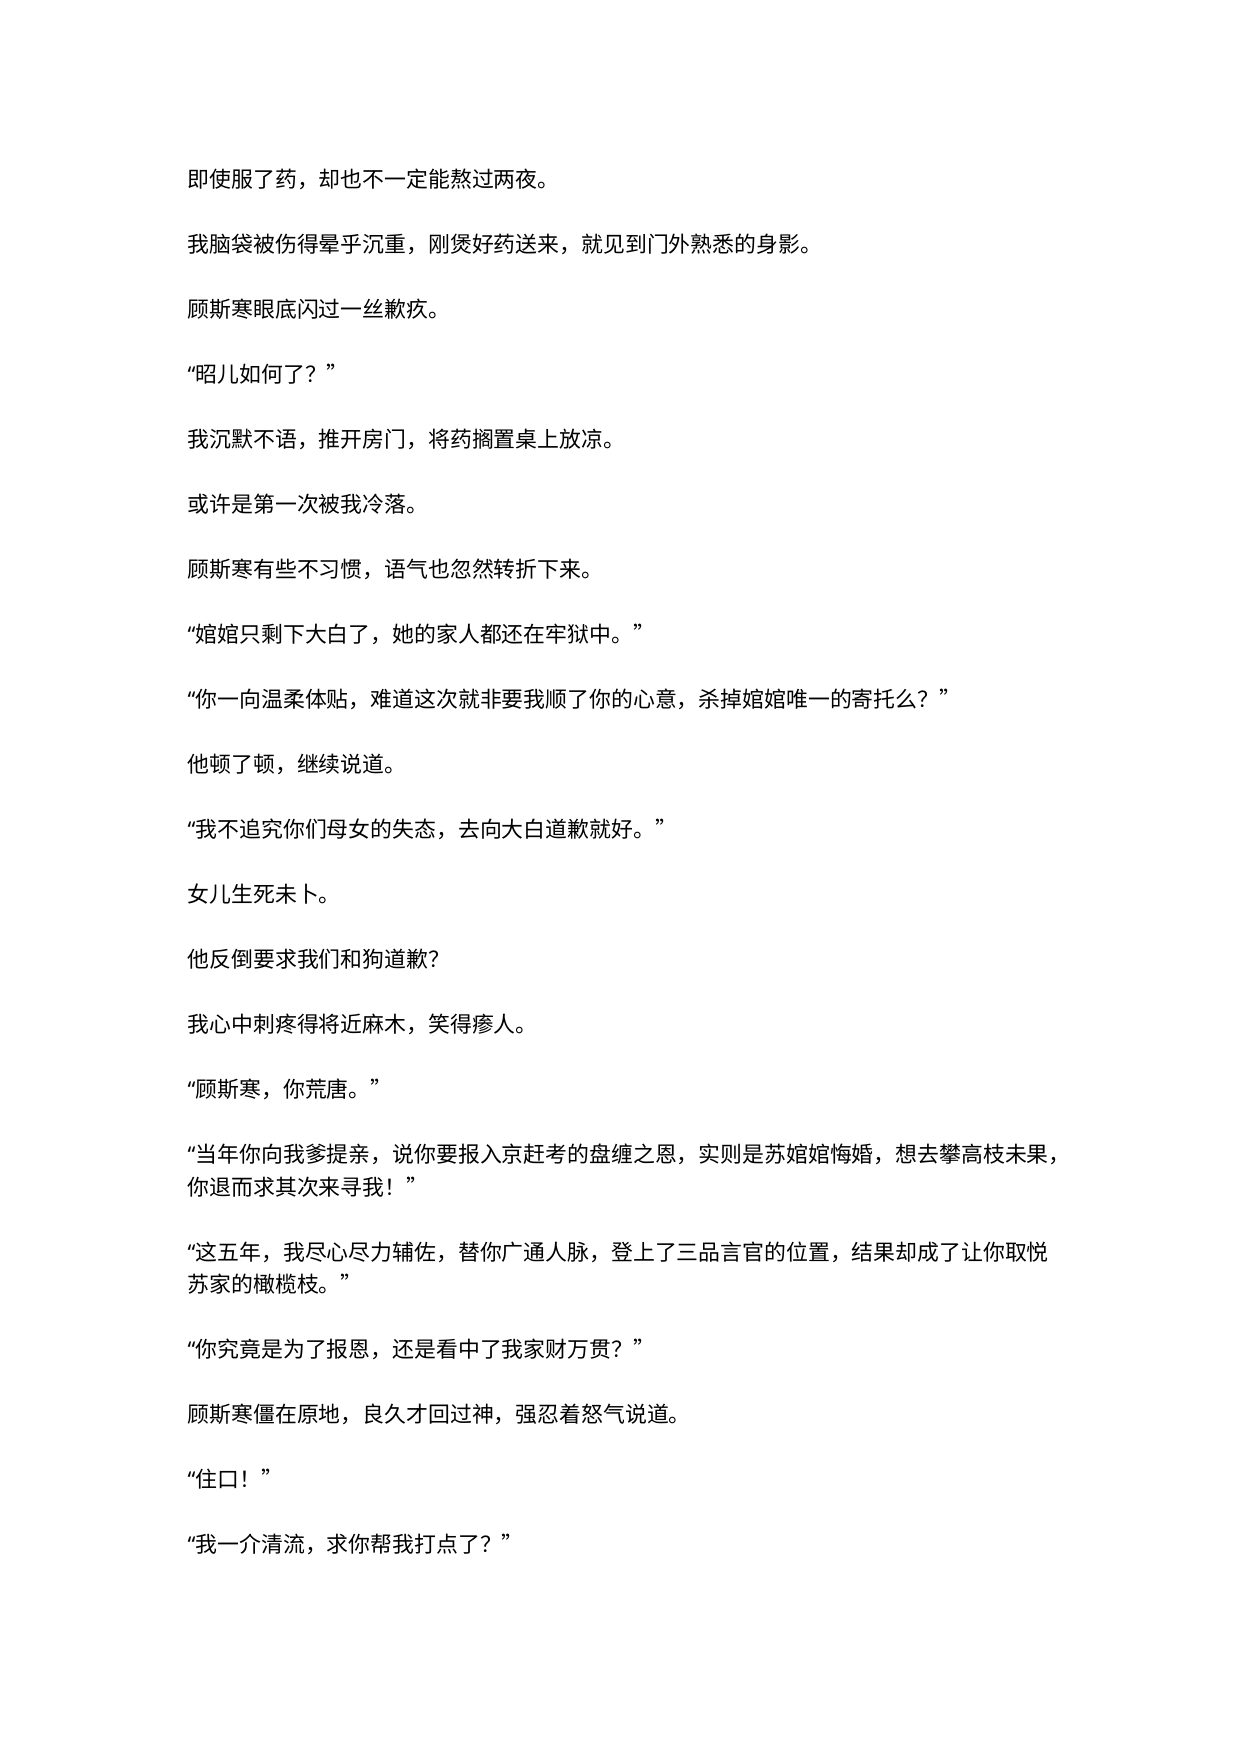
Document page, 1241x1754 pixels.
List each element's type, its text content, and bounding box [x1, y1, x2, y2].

text “你一向温柔体贴，难道这次就非要我顺了你的心意，杀掉婠婠唯一的寄托么？” [187, 682, 1053, 714]
text 顾斯寒僵在原地，良久才回过神，强忍着怒气说道。 [187, 1397, 1053, 1429]
text 顾斯寒有些不习惯，语气也忽然转折下来。 [187, 552, 1053, 584]
text 顾斯寒眼底闪过一丝歉疚。 [187, 292, 1053, 324]
text 他反倒要求我们和狗道歉？ [187, 942, 1053, 974]
text 女儿生死未卜。 [187, 877, 1053, 909]
text “我不追究你们母女的失态，去向大白道歉就好。” [187, 812, 1053, 844]
text “婠婠只剩下大白了，她的家人都还在牢狱中。” [187, 617, 1053, 649]
text “昭儿如何了？” [187, 357, 1053, 389]
text 我心中刺疼得将近麻木，笑得瘆人。 [187, 1007, 1053, 1039]
text “你究竟是为了报恩，还是看中了我家财万贯？” [187, 1332, 1053, 1364]
text 我脑袋被伤得晕乎沉重，刚煲好药送来，就见到门外熟悉的身影。 [187, 227, 1053, 259]
text 他顿了顿，继续说道。 [187, 747, 1053, 779]
text 我沉默不语，推开房门，将药搁置桌上放凉。 [187, 422, 1053, 454]
text 或许是第一次被我冷落。 [187, 487, 1053, 519]
text “这五年，我尽心尽力辅佐，替你广通人脉，登上了三品言官的位置，结果却成了让你取悦苏家的橄榄枝。” [187, 1234, 1053, 1299]
text “当年你向我爹提亲，说你要报入京赶考的盘缠之恩，实则是苏婠婠悔婚，想去攀高枝未果，你退而求其次来寻我！” [187, 1137, 1053, 1202]
text “我一介清流，求你帮我打点了？” [187, 1527, 1053, 1559]
text 即使服了药，却也不一定能熬过两夜。 [187, 162, 1053, 194]
text “住口！” [187, 1462, 1053, 1494]
text “顾斯寒，你荒唐。” [187, 1072, 1053, 1104]
